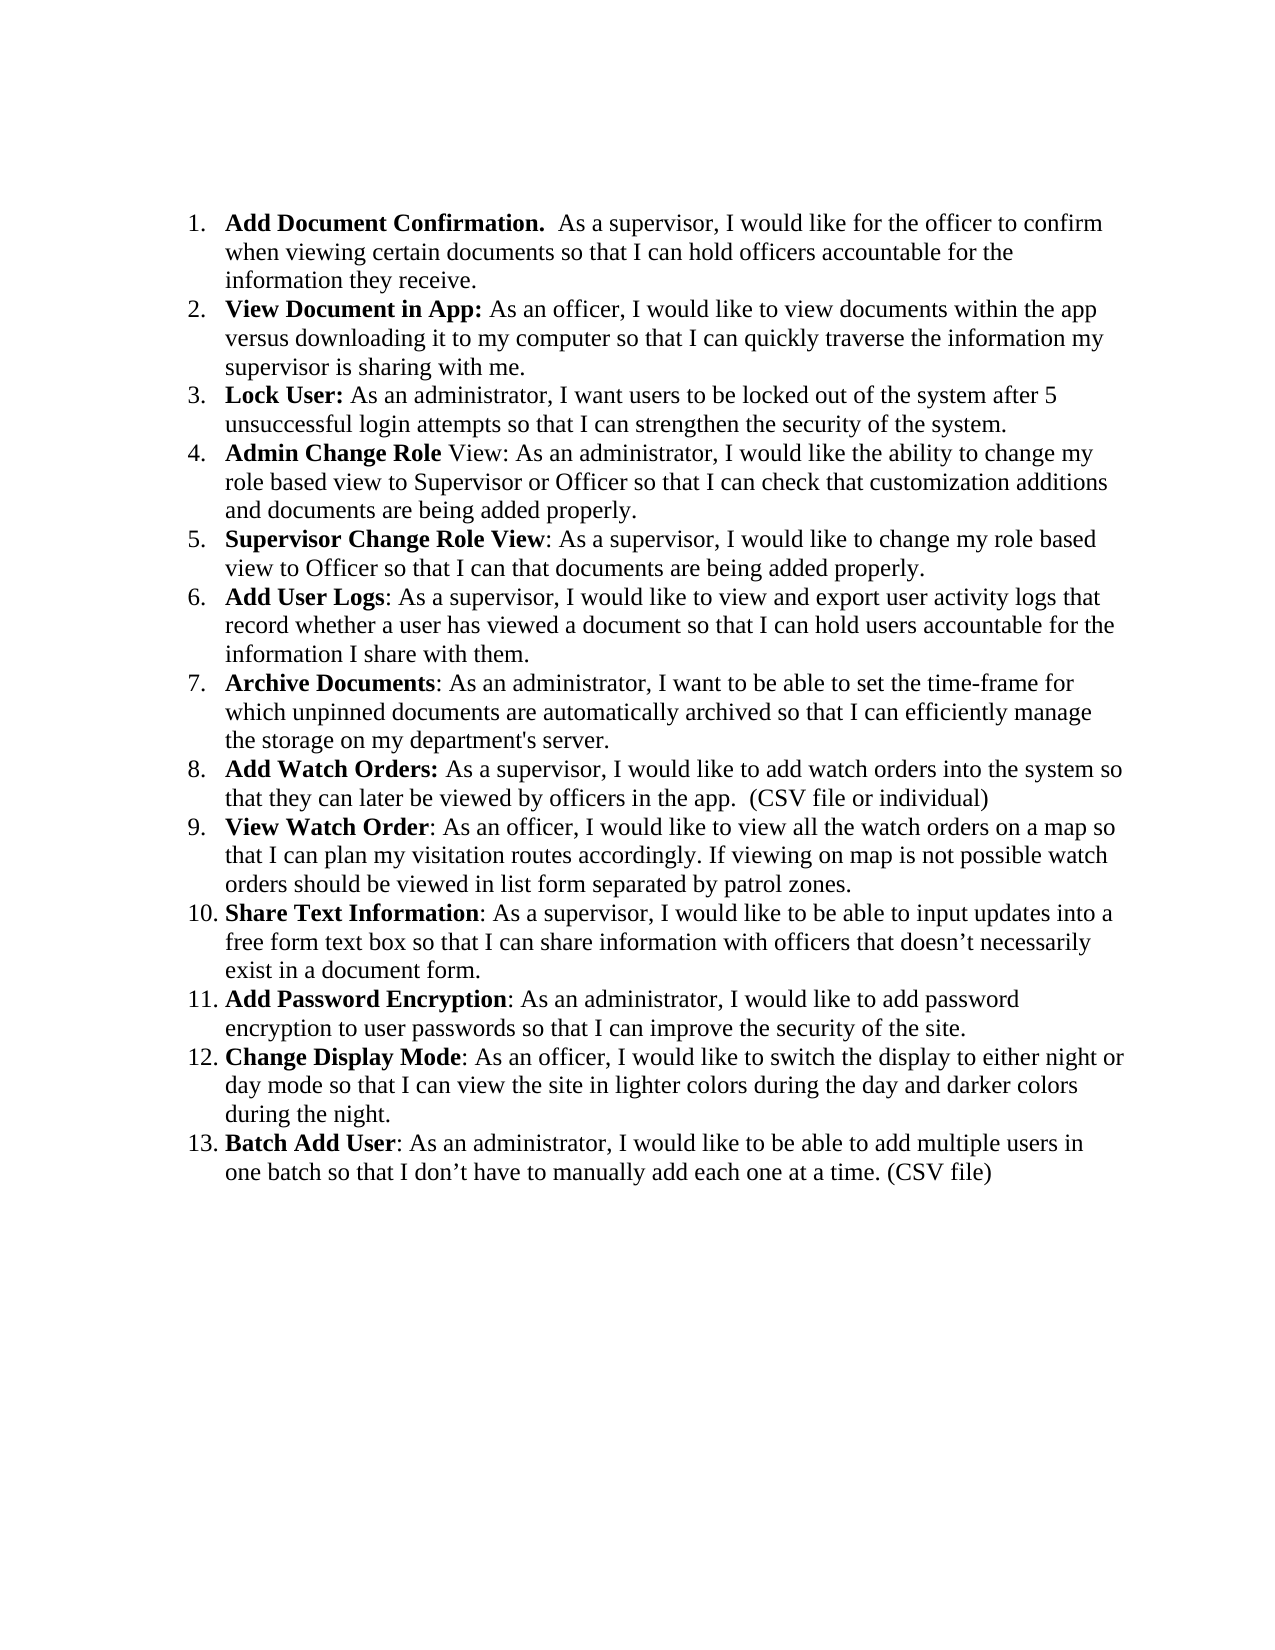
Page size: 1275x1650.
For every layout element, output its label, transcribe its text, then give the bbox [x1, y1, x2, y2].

list Change Display Mode: As an officer, I would like to switch the display to either night or day mode so that I can view the site in lighter colors during the day and darker colors during the night. [187, 1042, 1125, 1128]
list Archive Documents: As an administrator, I want to be able to set the time-frame for which unpinned documents are automatically archived so that I can efficiently manage the storage on my department's server. [187, 668, 1125, 754]
list Lock User: As an administrator, I want users to be locked out of the system after 5 unsuccessful login attempts so that I can strengthen the security of the system. [187, 380, 1125, 438]
list Add Password Encryption: As an administrator, I would like to add password encryption to user passwords so that I can improve the security of the site. [187, 984, 1125, 1042]
list Add Document Confirmation. As a supervisor, I would like for the officer to confirm when viewing certain documents so that I can hold officers accountable for the information they receive. [187, 208, 1125, 294]
list Batch Add User: As an administrator, I would like to be able to add multiple users in one batch so that I don’t have to manually add each one at a time. (CSV file) [187, 1128, 1125, 1185]
list View Document in App: As an officer, I would like to view documents within the app versus downloading it to my computer so that I can quickly traverse the information my supervisor is sharing with me. [187, 294, 1125, 380]
list Supervisor Change Role View: As a supervisor, I would like to change my role based view to Officer so that I can that documents are being added properly. [187, 524, 1125, 582]
list Add User Logs: As a supervisor, I would like to view and export user activity logs that record whether a user has viewed a document so that I can hold users accountable for the information I share with them. [187, 582, 1125, 668]
list Add Watch Orders: As a supervisor, I would like to add watch orders into the system so that they can later be viewed by officers in the app. (CSV file or individual) [187, 754, 1125, 812]
list Share Text Information: As a supervisor, I would like to be able to input updates into a free form text box so that I can share information with officers that doesn’t necessarily exist in a document form. [187, 898, 1125, 984]
list Admin Change Role View: As an administrator, I would like the ability to change my role based view to Supervisor or Officer so that I can check that customization additions and documents are being added properly. [187, 438, 1125, 524]
list View Watch Order: As an officer, I would like to view all the watch orders on a map so that I can plan my visitation routes accordingly. If viewing on map is not possible watch orders should be viewed in list form separated by patrol zones. [187, 812, 1125, 898]
